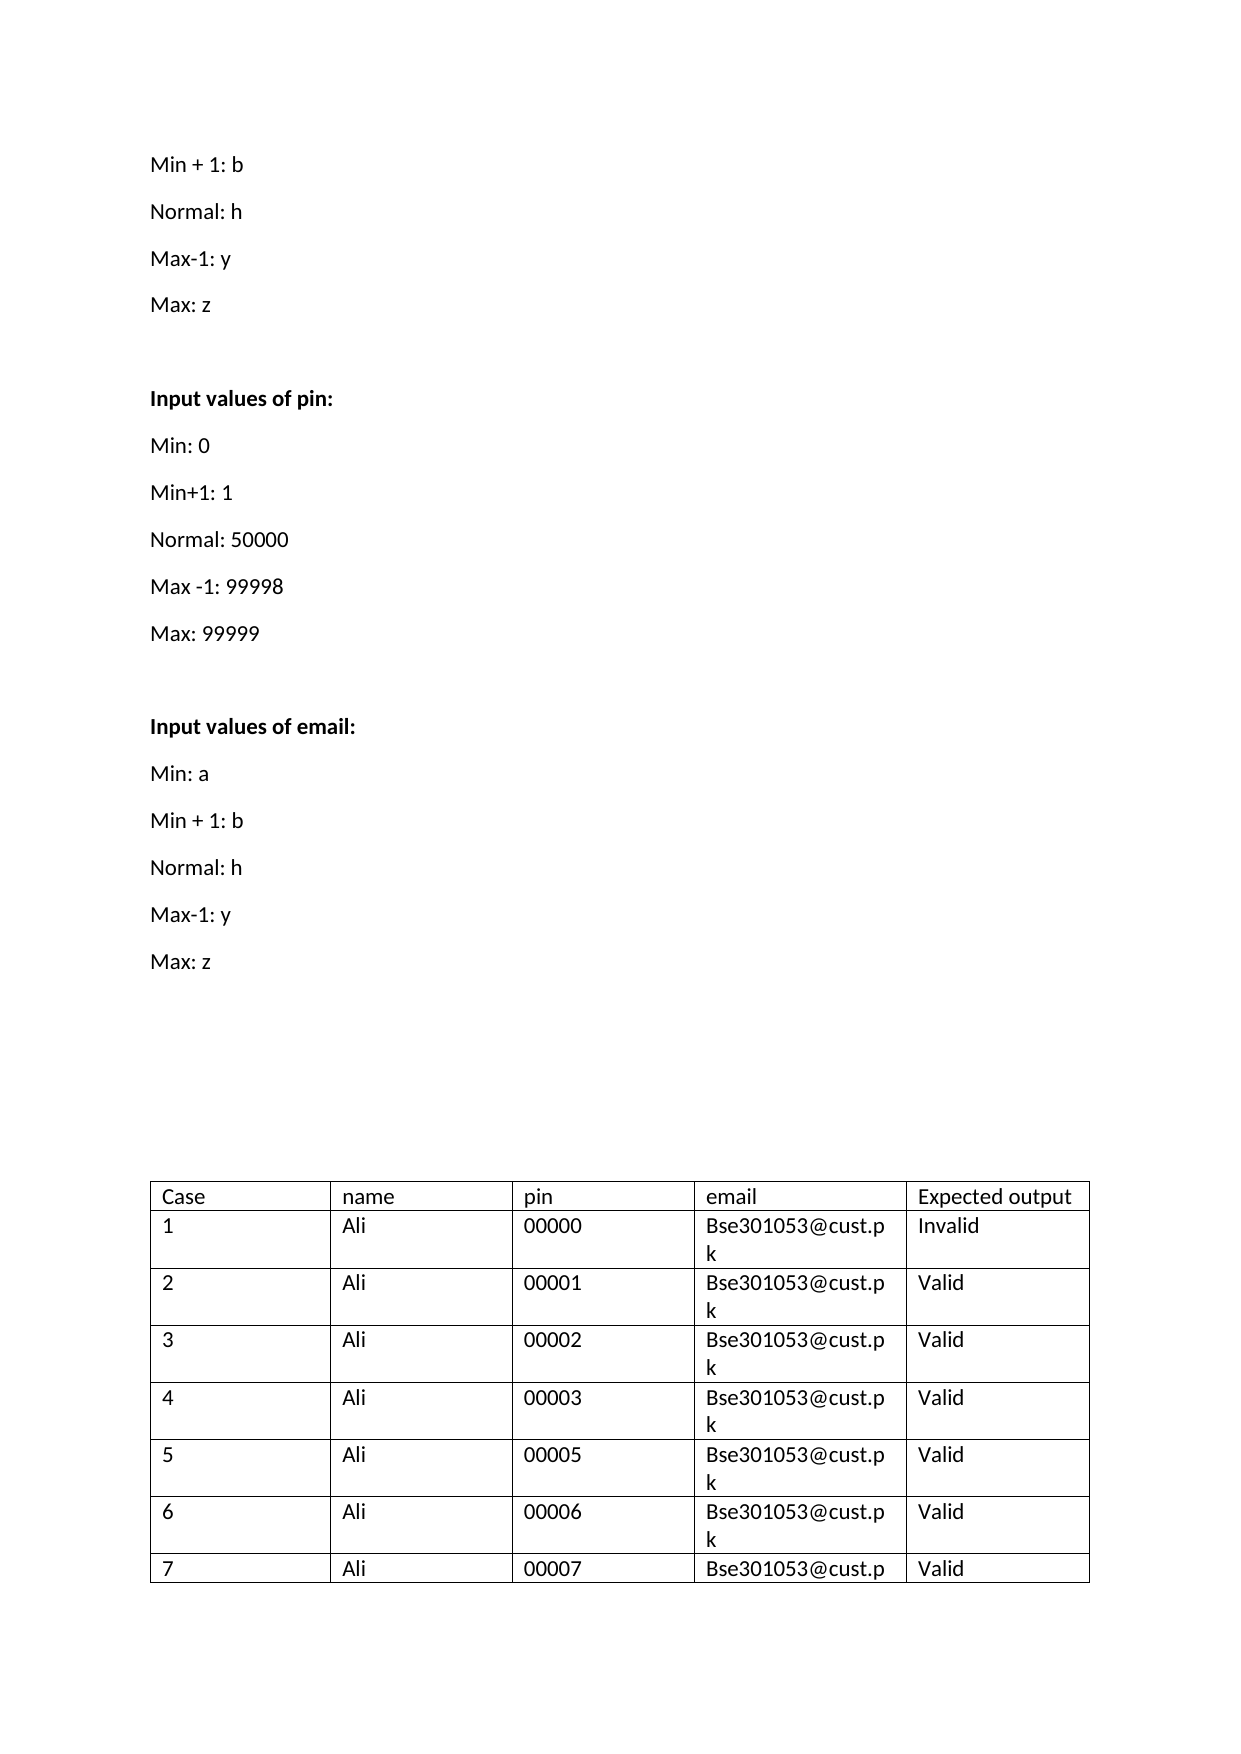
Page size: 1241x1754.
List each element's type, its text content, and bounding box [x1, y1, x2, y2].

table_cell 00000 [513, 1211, 694, 1267]
table_cell 00006 [513, 1497, 694, 1553]
table_header Expected output [907, 1182, 1089, 1210]
table_cell 5 [151, 1440, 330, 1496]
table_cell Valid [907, 1440, 1089, 1496]
table_cell Ali [331, 1326, 512, 1382]
table_cell 7 [151, 1554, 330, 1582]
text Input values of email: [150, 712, 1090, 741]
table_cell Ali [331, 1211, 512, 1267]
table_cell Bse301053@cust.pk [695, 1383, 906, 1439]
table_cell Bse301053@cust.pk [695, 1497, 906, 1553]
table_cell 00001 [513, 1269, 694, 1324]
text Max-1: y [150, 900, 1090, 928]
table_cell 1 [151, 1211, 330, 1267]
table_cell Valid [907, 1383, 1089, 1439]
table_cell Valid [907, 1326, 1089, 1382]
text Input values of pin: [150, 384, 1090, 412]
table_header name [331, 1182, 512, 1210]
text Normal: 50000 [150, 525, 1090, 553]
table_cell Ali [331, 1383, 512, 1439]
table_header email [695, 1182, 906, 1210]
table_cell 2 [151, 1269, 330, 1324]
table_header pin [513, 1182, 694, 1210]
text Normal: h [150, 197, 1090, 225]
text Max: z [150, 947, 1090, 975]
table_cell Bse301053@cust.pk [695, 1326, 906, 1382]
table_cell 00002 [513, 1326, 694, 1382]
text Max: z [150, 291, 1090, 319]
table_cell Bse301053@cust.pk [695, 1440, 906, 1496]
text Max-1: y [150, 244, 1090, 272]
text Max: 99999 [150, 619, 1090, 647]
table_cell 00007 [513, 1554, 694, 1582]
table_cell 4 [151, 1383, 330, 1439]
text Min + 1: b [150, 150, 1090, 178]
text Min: a [150, 759, 1090, 787]
table_cell Ali [331, 1269, 512, 1324]
text Min: 0 [150, 431, 1090, 459]
text Min + 1: b [150, 806, 1090, 834]
table_cell Bse301053@cust.pk [695, 1211, 906, 1267]
table_cell Valid [907, 1554, 1089, 1582]
text Normal: h [150, 853, 1090, 881]
table_cell Ali [331, 1440, 512, 1496]
table_cell Bse301053@cust.pk [695, 1269, 906, 1324]
table_cell Bse301053@cust.pk [695, 1554, 906, 1582]
table_cell Ali [331, 1497, 512, 1553]
table_cell 3 [151, 1326, 330, 1382]
table_header Case [151, 1182, 330, 1210]
table_cell 00003 [513, 1383, 694, 1439]
table_cell 00005 [513, 1440, 694, 1496]
table_cell 6 [151, 1497, 330, 1553]
table_cell Valid [907, 1269, 1089, 1324]
table_cell Valid [907, 1497, 1089, 1553]
table_cell Invalid [907, 1211, 1089, 1267]
table_cell Ali [331, 1554, 512, 1582]
text Max -1: 99998 [150, 572, 1090, 600]
text Min+1: 1 [150, 478, 1090, 506]
